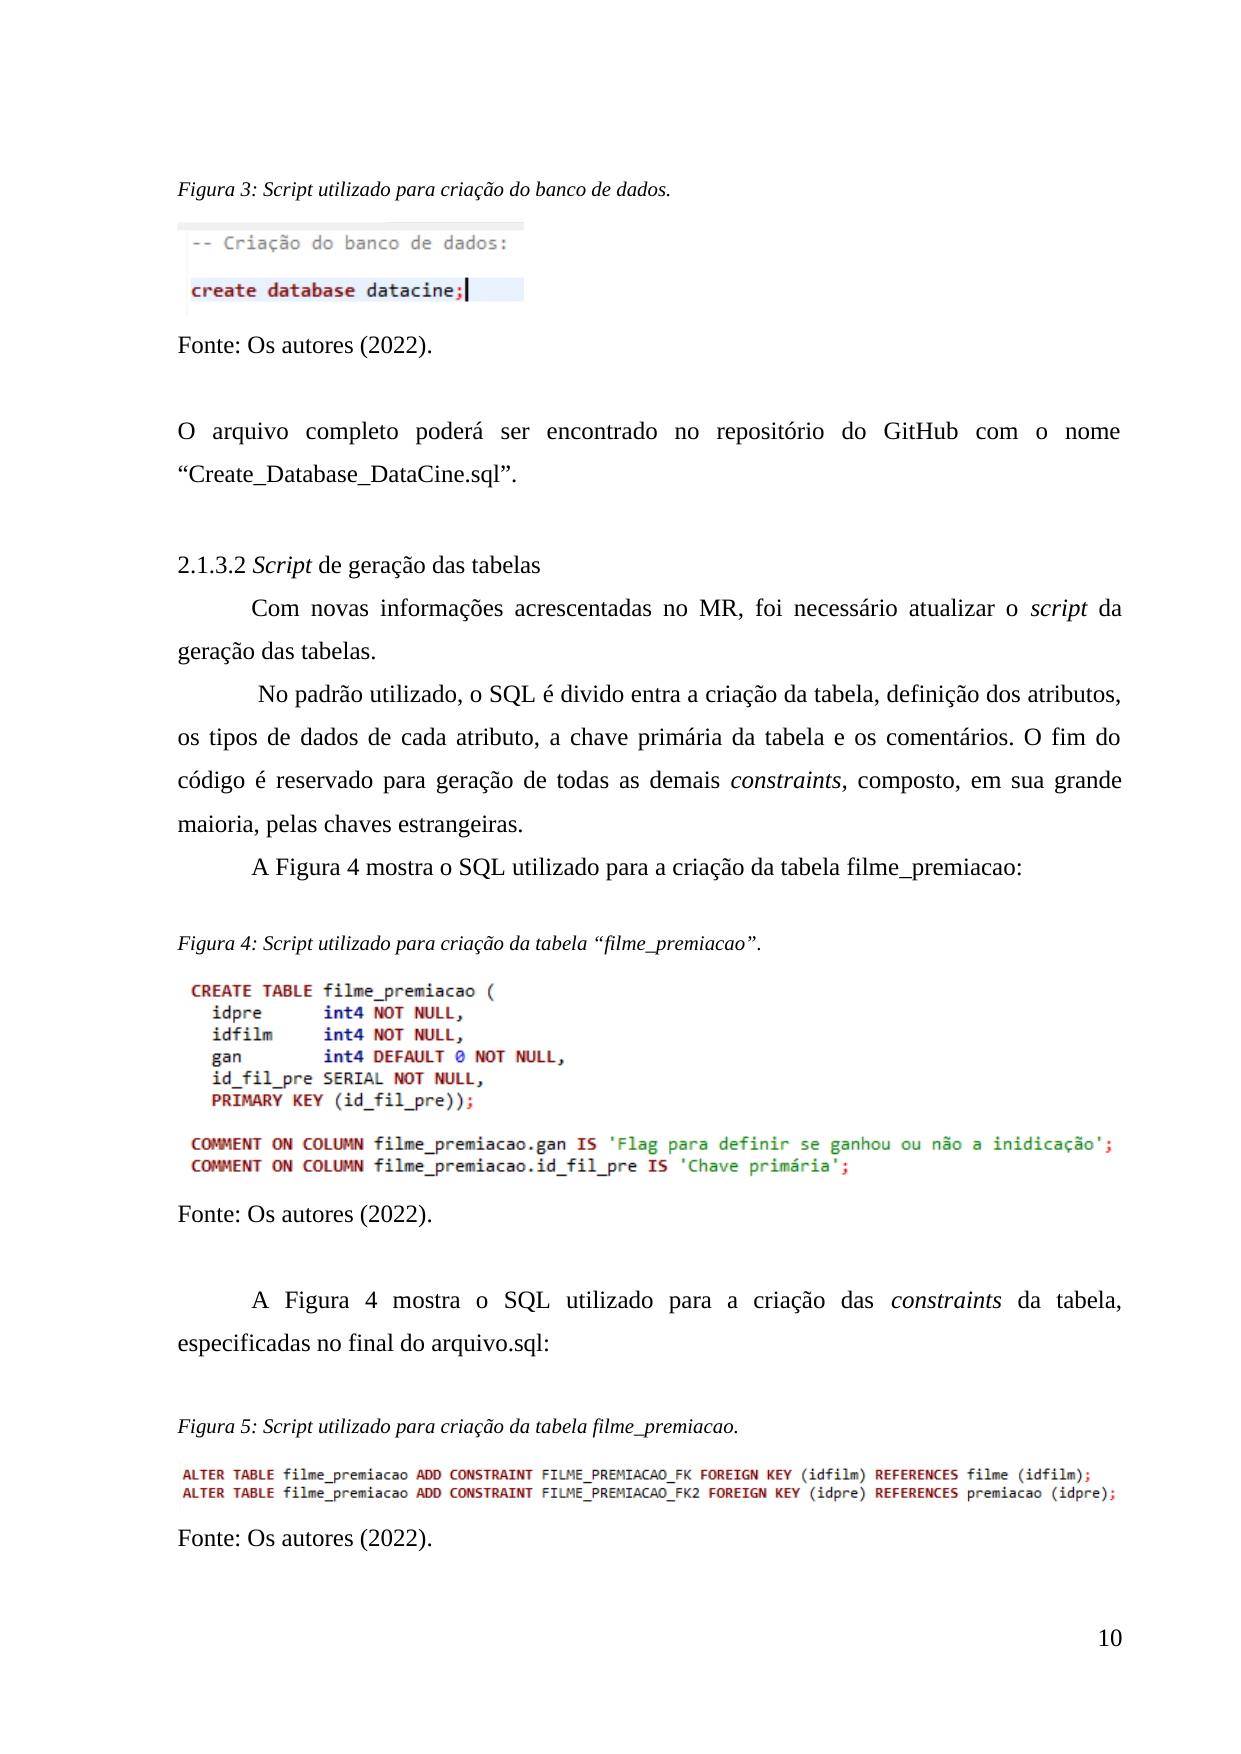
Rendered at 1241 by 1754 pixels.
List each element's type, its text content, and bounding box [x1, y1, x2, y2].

text Com novas informações acrescentadas no MR, foi necessário atualizar o script da geração das tabelas. [177, 593, 1122, 665]
text A Figura 4 mostra o SQL utilizado para a criação das constraints da tabela, especificadas no final do arquivo.sql: [177, 1285, 1122, 1357]
picture [177, 1459, 1123, 1510]
picture [177, 222, 524, 316]
text Figura 3: Script utilizado para criação do banco de dados. [177, 177, 1122, 201]
text Fonte: Os autores (2022). [177, 1199, 1122, 1227]
subtitle 2.1.3.2 Script de geração das tabelas [177, 550, 1122, 579]
picture [177, 976, 1123, 1185]
text Figura 5: Script utilizado para criação da tabela filme_premiacao. [177, 1414, 1122, 1438]
text Figura 4: Script utilizado para criação da tabela “filme_premiacao”. [177, 931, 1122, 955]
text Fonte: Os autores (2022). [177, 330, 1122, 359]
text A Figura 4 mostra o SQL utilizado para a criação da tabela filme_premiacao: [177, 852, 1122, 881]
text Fonte: Os autores (2022). [177, 1523, 1122, 1552]
text O arquivo completo poderá ser encontrado no repositório do GitHub com o nome “Create_Database_DataCine.sql”. [177, 416, 1122, 488]
text No padrão utilizado, o SQL é divido entra a criação da tabela, definição dos atributos, os tipos de dados de cada atributo, a chave primária da tabela e os comentários. O fim do código é reservado para geração de todas as demais constraints, composto, em sua grande maioria, pelas chaves estrangeiras. [177, 679, 1122, 837]
